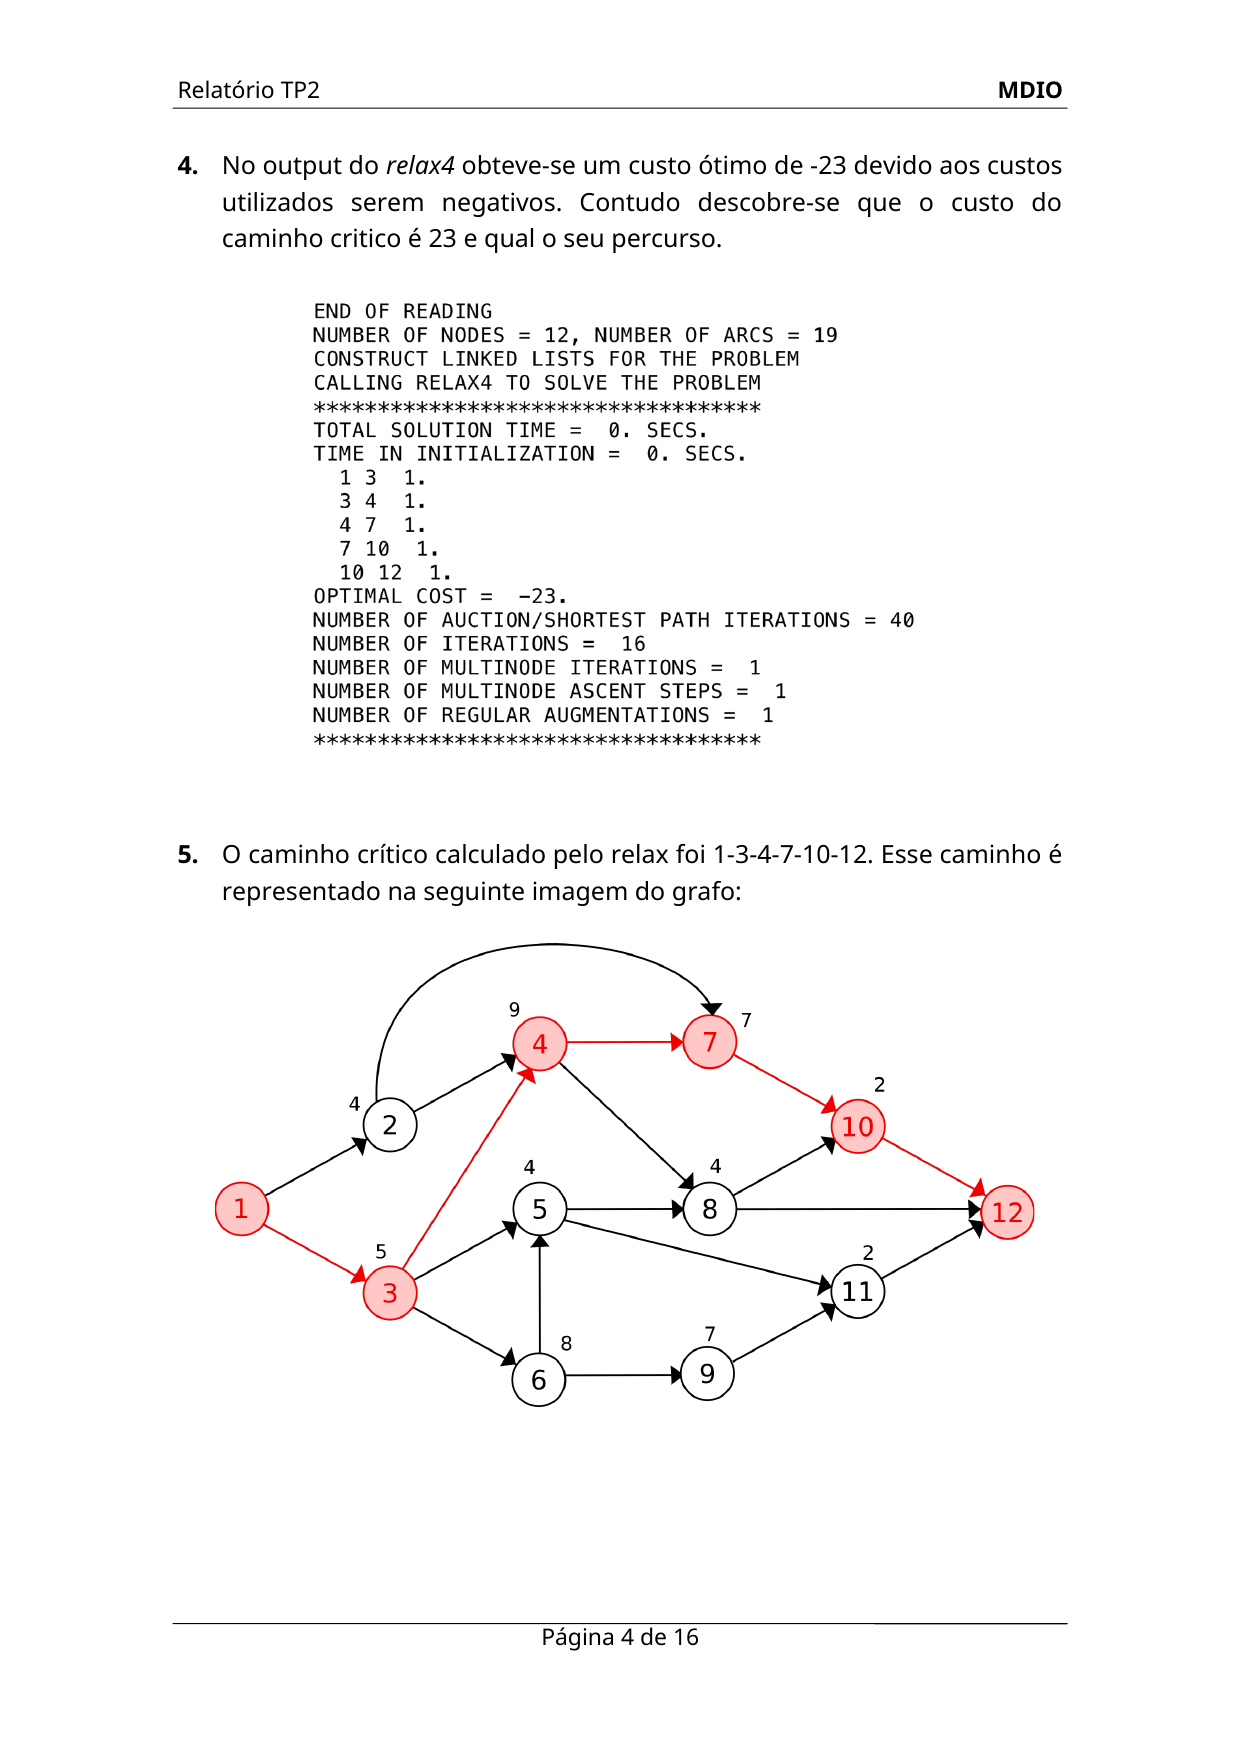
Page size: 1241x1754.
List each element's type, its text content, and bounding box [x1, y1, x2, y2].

picture [215, 943, 1035, 1407]
list No output do relax4 obteve-se um custo ótimo de -23 devido aos custos utilizados serem negativos. Contudo descobre-se que o custo do caminho critico é 23 e qual o seu percurso. [177, 148, 1063, 255]
picture [305, 300, 935, 761]
list O caminho crítico calculado pelo relax foi 1-3-4-7-10-12. Esse caminho é representado na seguinte imagem do grafo: [177, 837, 1063, 907]
